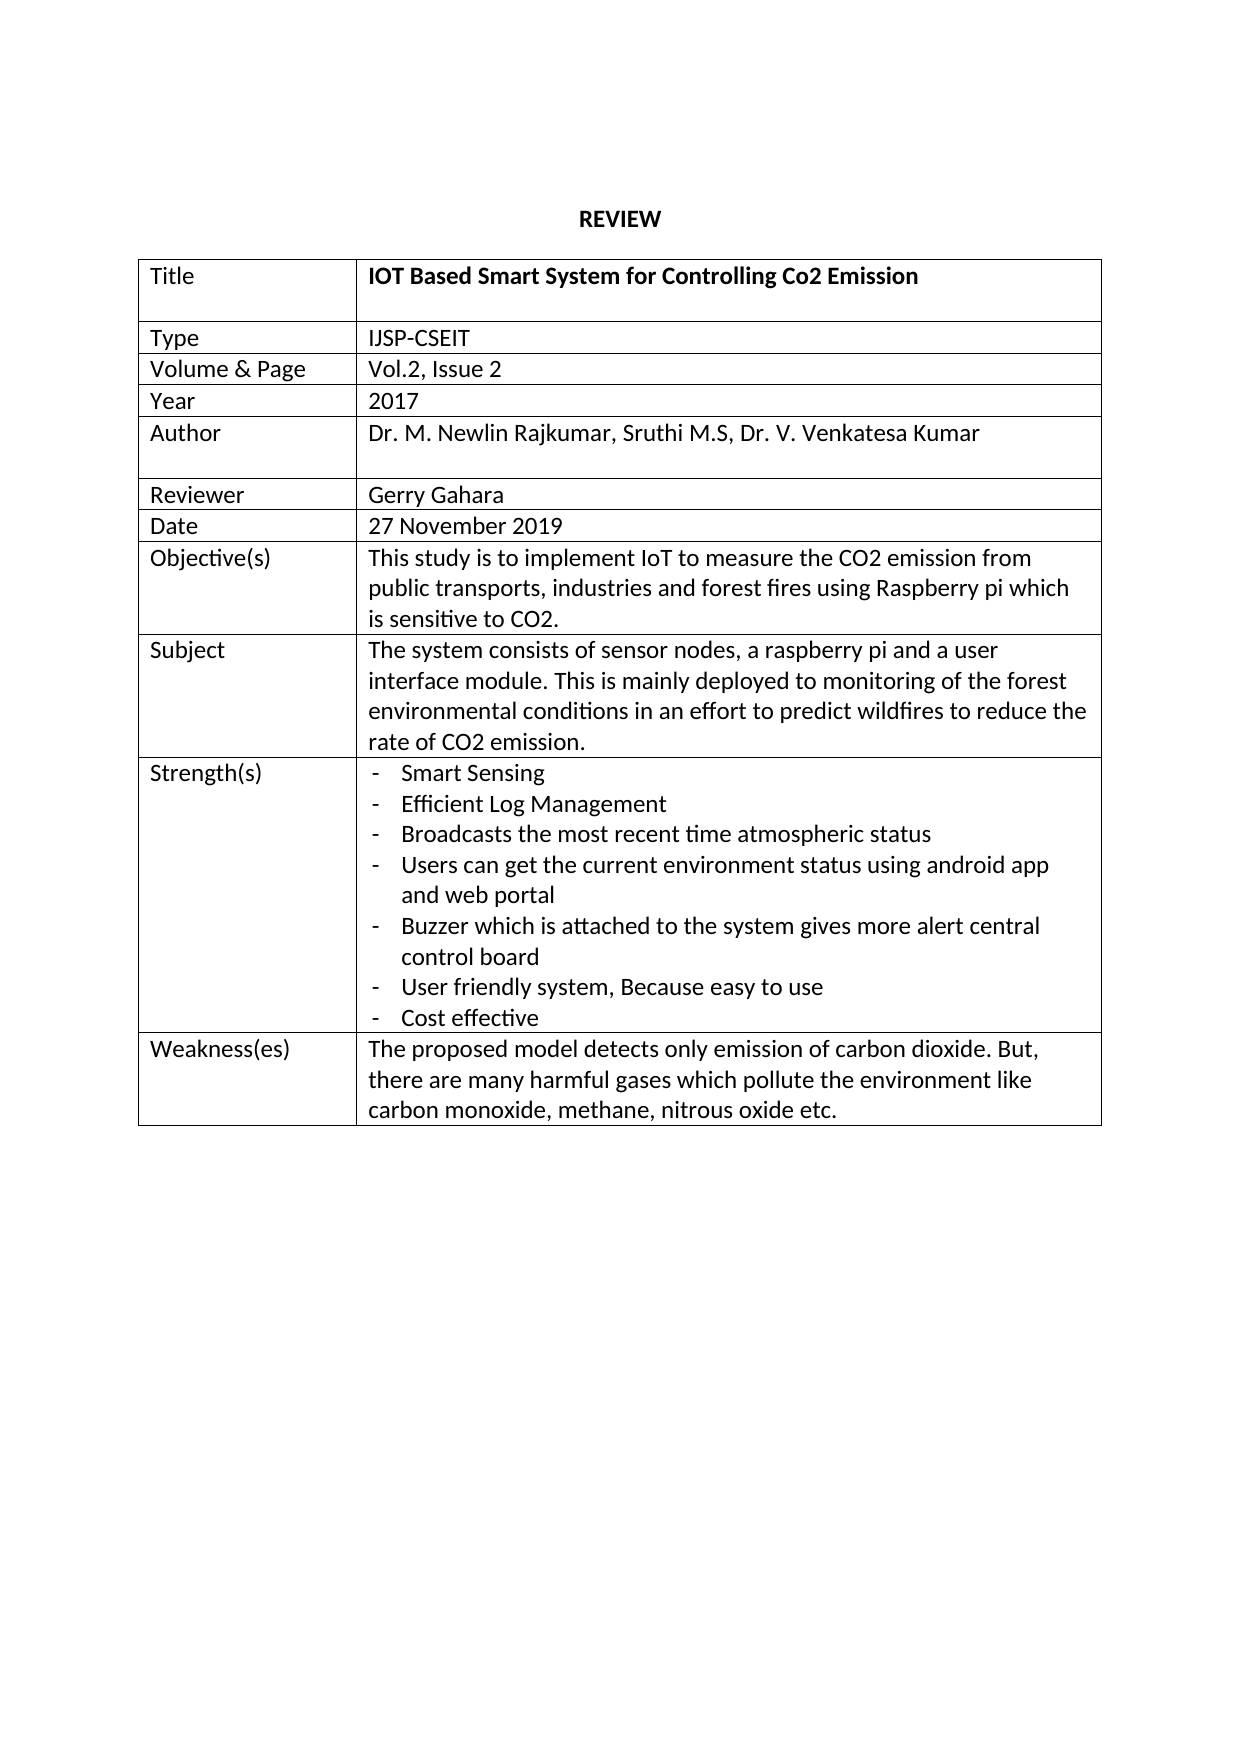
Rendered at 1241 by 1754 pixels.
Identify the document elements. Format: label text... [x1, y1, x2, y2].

table_cell Subject [139, 635, 356, 757]
text REVIEW [150, 203, 1090, 233]
table_cell Dr. M. Newlin Rajkumar, Sruthi M.S, Dr. V. Venkatesa Kumar [357, 417, 1101, 478]
table_cell Volume & Page [139, 354, 356, 384]
table_header Title [139, 260, 356, 321]
table_cell The system consists of sensor nodes, a raspberry pi and a user interface module. This is mainly deployed to monitoring of the forest environmental conditions in an effort to predict wildfires to reduce the rate of CO2 emission. [357, 635, 1101, 757]
table_cell Objective(s) [139, 542, 356, 633]
table_cell Vol.2, Issue 2 [357, 354, 1101, 384]
table_cell Strength(s) [139, 758, 356, 1032]
table_cell Weakness(es) [139, 1033, 356, 1125]
table_cell This study is to implement IoT to measure the CO2 emission from public transports, industries and forest fires using Raspberry pi which is sensitive to CO2. [357, 542, 1101, 633]
table_cell Year [139, 385, 356, 416]
table_cell Smart Sensing Efficient Log Management Broadcasts the most recent time atmospheric status Users can get the current environment status using android app and web portal Buzzer which is attached to the system gives more alert central control board User friendly system, Because easy to use Cost effective [357, 758, 1101, 1032]
table_cell Gerry Gahara [357, 479, 1101, 509]
table_header IOT Based Smart System for Controlling Co2 Emission [357, 260, 1101, 321]
table_cell Reviewer [139, 479, 356, 509]
table_cell Author [139, 417, 356, 478]
table_cell Type [139, 322, 356, 352]
table_cell 2017 [357, 385, 1101, 416]
table_cell Date [139, 510, 356, 541]
table_cell IJSP-CSEIT [357, 322, 1101, 352]
table_cell The proposed model detects only emission of carbon dioxide. But, there are many harmful gases which pollute the environment like carbon monoxide, methane, nitrous oxide etc. [357, 1033, 1101, 1125]
table_cell 27 November 2019 [357, 510, 1101, 541]
